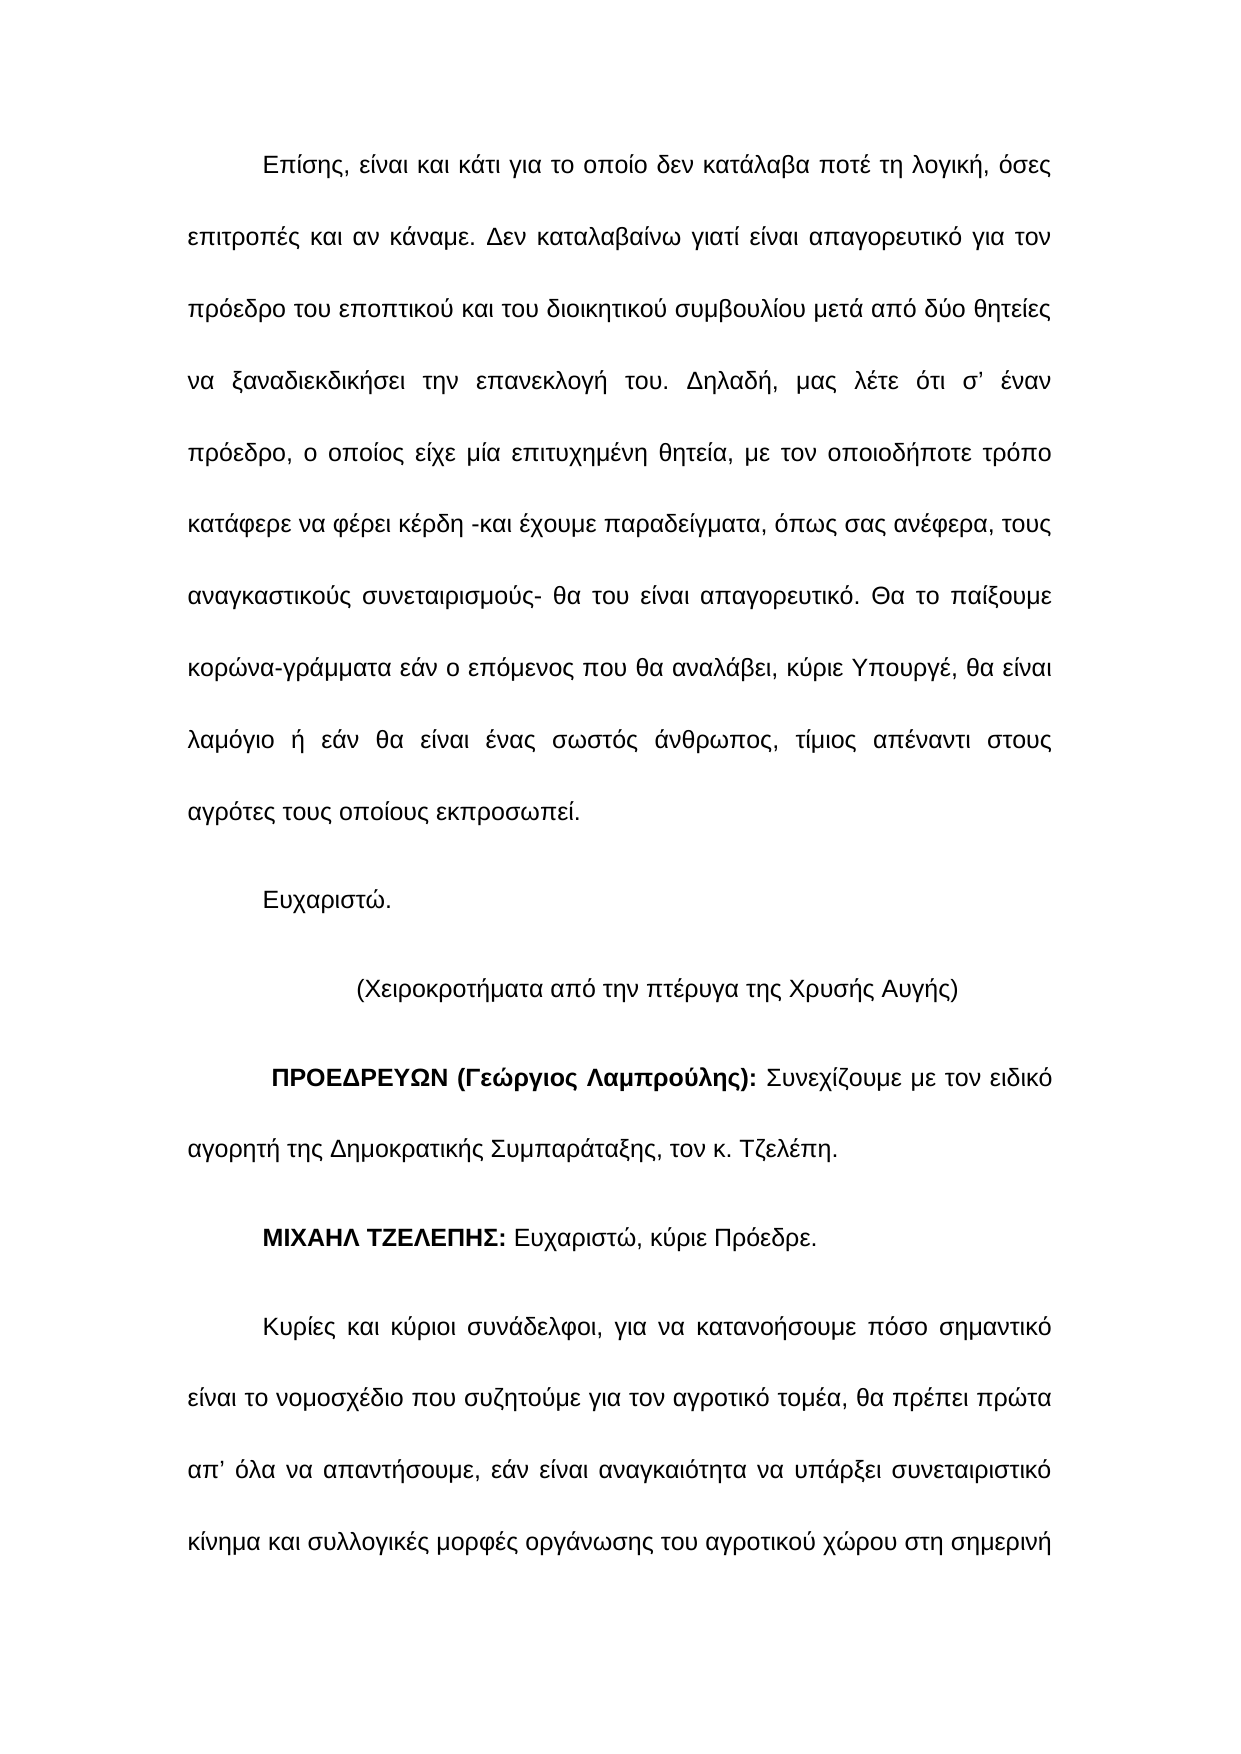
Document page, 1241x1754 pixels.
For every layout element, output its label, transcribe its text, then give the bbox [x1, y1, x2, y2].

text (Χειροκροτήματα από την πτέρυγα της Χρυσής Αυγής) [187, 974, 1053, 1003]
text ΜΙΧΑΗΛ ΤΖΕΛΕΠΗΣ: Ευχαριστώ, κύριε Πρόεδρε. [187, 1223, 1053, 1252]
text ΠΡΟΕΔΡΕΥΩΝ (Γεώργιος Λαμπρούλης): Συνεχίζουμε με τον ειδικό αγορητή της Δημοκρατικής Συμπαράταξης, τον κ. Τζελέπη. [187, 1062, 1053, 1163]
text Επίσης, είναι και κάτι για το οποίο δεν κατάλαβα ποτέ τη λογική, όσες επιτροπές και αν κάναμε. Δεν καταλαβαίνω γιατί είναι απαγορευτικό για τον πρόεδρο του εποπτικού και του διοικητικού συμβουλίου μετά από δύο θητείες να ξαναδιεκδικήσει την επανεκλογή του. Δηλαδή, μας λέτε ότι σ’ έναν πρόεδρο, ο οποίος είχε μία επιτυχημένη θητεία, με τον οποιοδήποτε τρόπο κατάφερε να φέρει κέρδη -και έχουμε παραδείγματα, όπως σας ανέφερα, τους αναγκαστικούς συνεταιρισμούς- θα του είναι απαγορευτικό. Θα το παίξουμε κορώνα-γράμματα εάν ο επόμενος που θα αναλάβει, κύριε Υπουργέ, θα είναι λαμόγιο ή εάν θα είναι ένας σωστός άνθρωπος, τίμιος απέναντι στους αγρότες τους οποίους εκπροσωπεί. [187, 150, 1053, 826]
text Ευχαριστώ. [187, 885, 1053, 914]
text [187, 1311, 1053, 1556]
